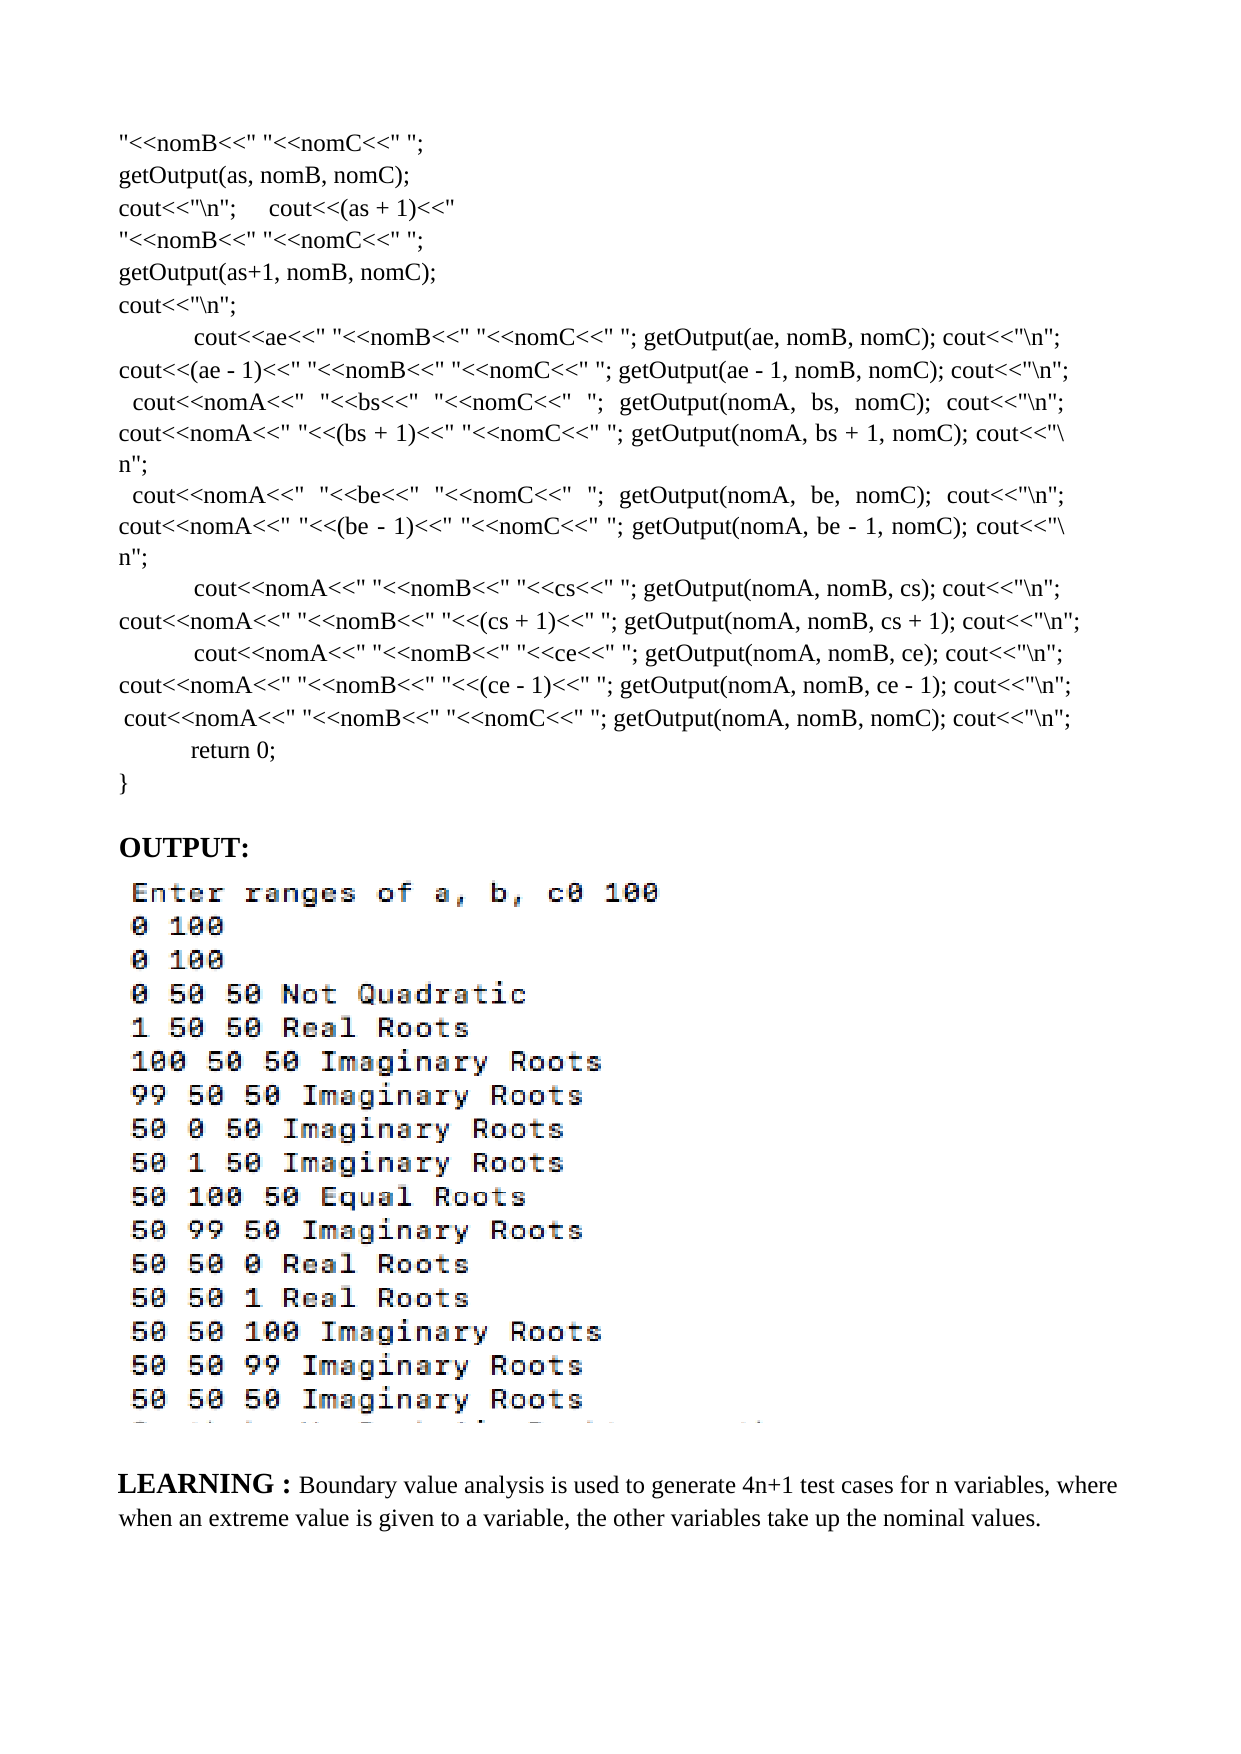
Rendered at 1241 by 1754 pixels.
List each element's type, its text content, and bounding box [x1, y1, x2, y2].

text cout<<nomA<<" "<<bs<<" "<<nomC<<" "; getOutput(nomA, bs, nomC); cout<<"\n"; cout<<nomA<<" "<<(bs + 1)<<" "<<nomC<<" "; getOutput(nomA, bs + 1, nomC); cout<<"\n"; [117, 387, 1065, 478]
text cout<<nomA<<" "<<nomB<<" "<<cs<<" "; getOutput(nomA, nomB, cs); cout<<"\n"; cout<<nomA<<" "<<nomB<<" "<<(cs + 1)<<" "; getOutput(nomA, nomB, cs + 1); cout<<"\n"; [117, 573, 1120, 634]
text cout<<ae<<" "<<nomB<<" "<<nomC<<" "; getOutput(ae, nomB, nomC); cout<<"\n"; cout<<(ae - 1)<<" "<<nomB<<" "<<nomC<<" "; getOutput(ae - 1, nomB, nomC); cout<<"\n"; [117, 322, 1120, 383]
text OUTPUT: [119, 830, 1120, 864]
text cout<<nomA<<" "<<nomB<<" "<<nomC<<" "; getOutput(nomA, nomB, nomC); cout<<"\n"; [117, 703, 1120, 732]
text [117, 128, 498, 319]
text LEARNING : Boundary value analysis is used to generate 4n+1 test cases for n variables, where when an extreme value is given to a variable, the other variables take up the nominal values. [117, 1466, 1120, 1532]
text cout<<nomA<<" "<<be<<" "<<nomC<<" "; getOutput(nomA, be, nomC); cout<<"\n"; cout<<nomA<<" "<<(be - 1)<<" "<<nomC<<" "; getOutput(nomA, be - 1, nomC); cout<<"\n"; [117, 480, 1065, 571]
text cout<<nomA<<" "<<nomB<<" "<<ce<<" "; getOutput(nomA, nomB, ce); cout<<"\n"; cout<<nomA<<" "<<nomB<<" "<<(ce - 1)<<" "; getOutput(nomA, nomB, ce - 1); cout<<"\n"; [117, 638, 1120, 699]
text return 0; [117, 735, 1120, 764]
text } [117, 768, 1120, 796]
picture [118, 875, 777, 1423]
